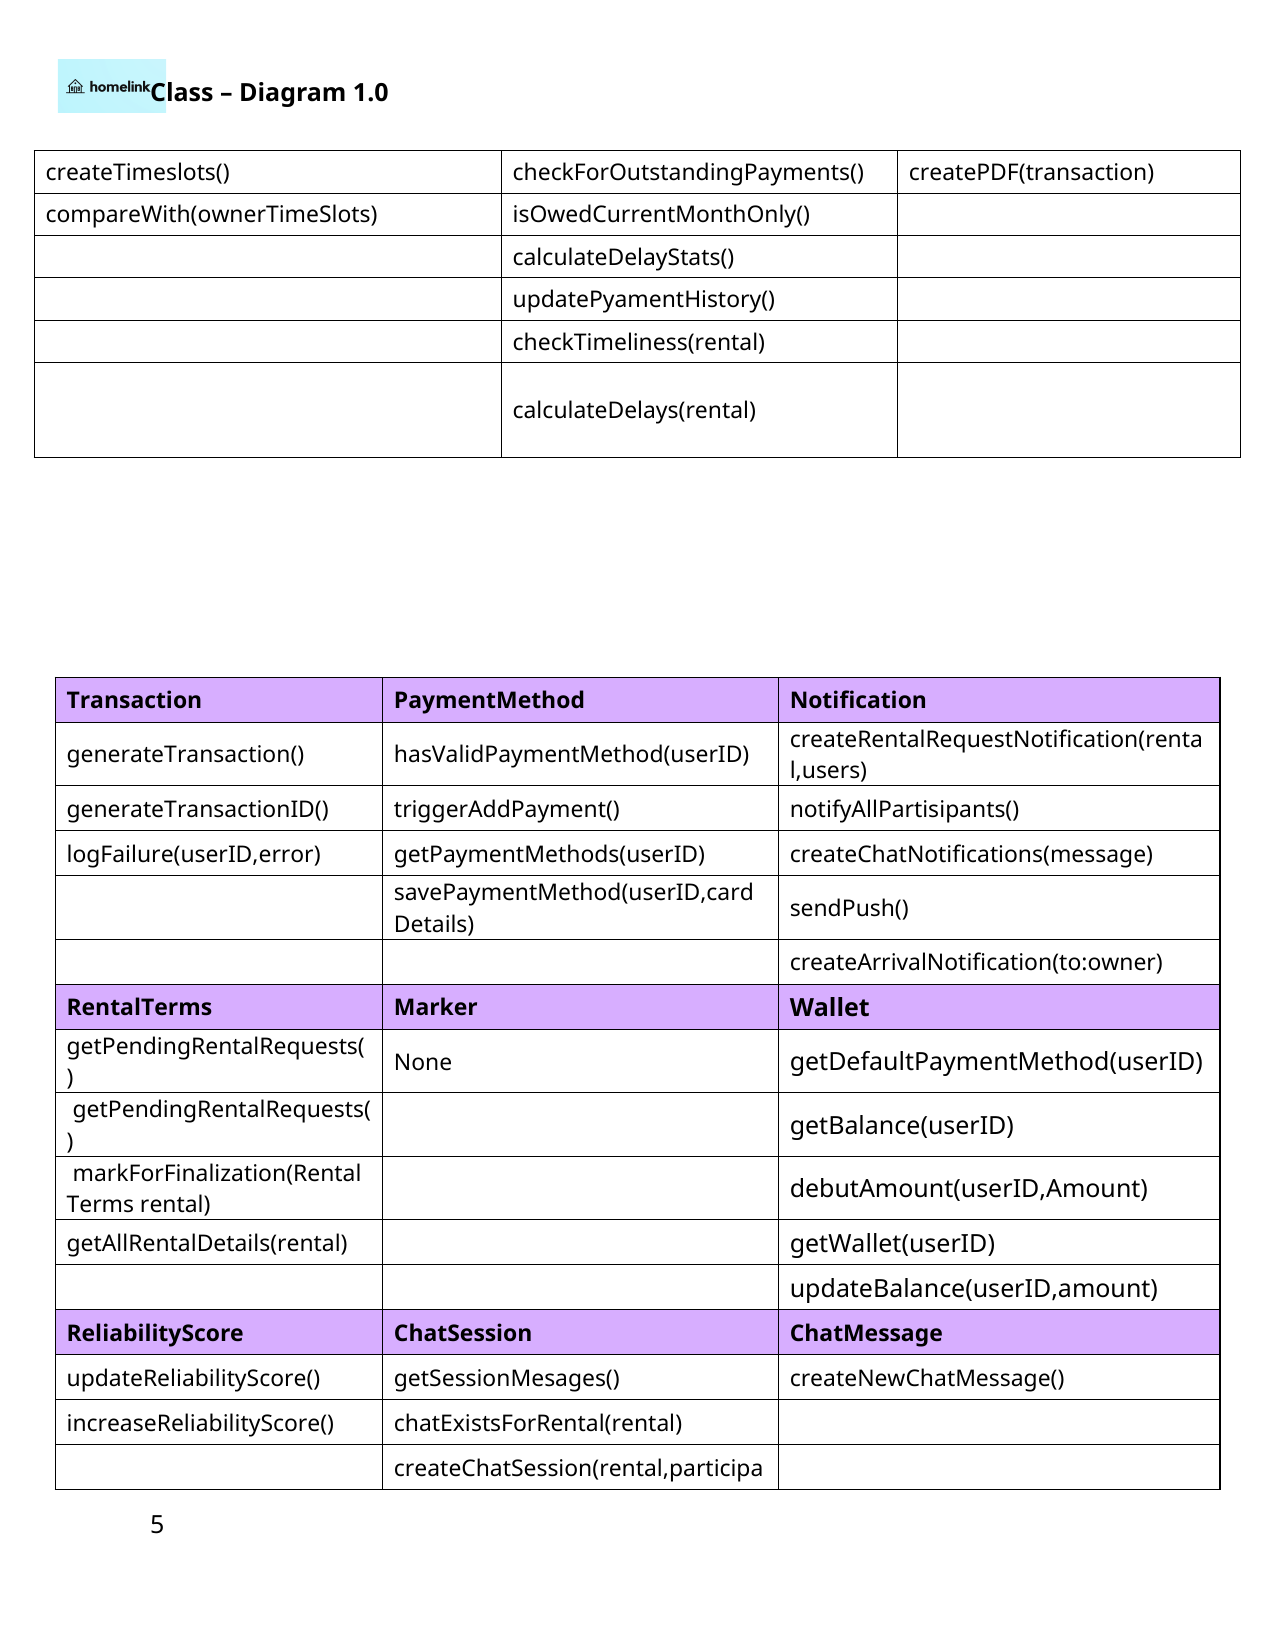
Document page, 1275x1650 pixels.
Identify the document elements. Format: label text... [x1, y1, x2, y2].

table_cell [779, 1400, 1219, 1444]
table_cell getWallet(userID) [779, 1220, 1219, 1264]
table_cell ChatSession [383, 1310, 778, 1354]
table_cell createNewChatMessage() [779, 1355, 1219, 1399]
table_cell createChatSession(rental,participants) [383, 1445, 778, 1489]
table_cell [383, 1157, 778, 1219]
table_cell logFailure(userID,error) [56, 831, 382, 875]
table_cell [779, 1445, 1219, 1489]
table_cell [898, 363, 1240, 457]
table_cell updateBalance(userID,amount) [779, 1265, 1219, 1309]
table_cell None [383, 1030, 778, 1092]
table_cell getPendingRentalRequests() [56, 1030, 382, 1092]
table_cell [383, 1265, 778, 1309]
table_cell [35, 278, 501, 319]
table_cell savePaymentMethod(userID,cardDetails) [383, 876, 778, 939]
table_cell [383, 1093, 778, 1156]
table_cell createChatNotifications(message) [779, 831, 1219, 875]
table_cell createRentalRequestNotification(rental,users) [779, 723, 1219, 785]
table_cell [35, 363, 501, 457]
table_cell calculateDelayStats() [502, 236, 897, 277]
table_cell [898, 236, 1240, 277]
table_cell hasValidPaymentMethod(userID) [383, 723, 778, 785]
table_cell getDefaultPaymentMethod(userID) [779, 1030, 1219, 1092]
table_cell generateTransaction() [56, 723, 382, 785]
table_cell [35, 236, 501, 277]
table_cell chatExistsForRental(rental) [383, 1400, 778, 1444]
table_header PaymentMethod [383, 678, 778, 722]
table_cell [35, 321, 501, 362]
table_cell Marker [383, 985, 778, 1029]
table_cell updatePyamentHistory() [502, 278, 897, 319]
table_cell markForFinalization(RentalTerms rental) [56, 1157, 382, 1219]
table_cell generateTransactionID() [56, 786, 382, 830]
table_cell Wallet [779, 985, 1219, 1029]
table_cell [56, 1445, 382, 1489]
table_cell [56, 940, 382, 984]
table_cell calculateDelays(rental) [502, 363, 897, 457]
table_cell increaseReliabilityScore() [56, 1400, 382, 1444]
table_cell getPaymentMethods(userID) [383, 831, 778, 875]
table_cell createArrivalNotification(to:owner) [779, 940, 1219, 984]
table_cell getBalance(userID) [779, 1093, 1219, 1156]
table_cell [383, 940, 778, 984]
table_cell createTimeslots() [35, 151, 501, 192]
table_cell updateReliabilityScore() [56, 1355, 382, 1399]
table_header Notification [779, 678, 1219, 722]
table_cell checkTimeliness(rental) [502, 321, 897, 362]
table_header Transaction [56, 678, 382, 722]
table_cell getPendingRentalRequests() [56, 1093, 382, 1156]
table_cell notifyAllPartisipants() [779, 786, 1219, 830]
table_cell RentalTerms [56, 985, 382, 1029]
table_cell [56, 876, 382, 939]
table_cell createPDF(transaction) [898, 151, 1240, 192]
table_cell compareWith(ownerTimeSlots) [35, 194, 501, 235]
table_cell getSessionMesages() [383, 1355, 778, 1399]
table_cell ChatMessage [779, 1310, 1219, 1354]
table_cell [383, 1220, 778, 1264]
table_cell isOwedCurrentMonthOnly() [502, 194, 897, 235]
table_cell checkForOutstandingPayments() [502, 151, 897, 192]
table_cell triggerAddPayment() [383, 786, 778, 830]
table_cell debutAmount(userID,Amount) [779, 1157, 1219, 1219]
table_cell sendPush() [779, 876, 1219, 939]
table_cell [898, 321, 1240, 362]
table_cell ReliabilityScore [56, 1310, 382, 1354]
table_cell getAllRentalDetails(rental) [56, 1220, 382, 1264]
table_cell [898, 278, 1240, 319]
table_cell [56, 1265, 382, 1309]
table_cell [898, 194, 1240, 235]
picture [57, 59, 167, 113]
